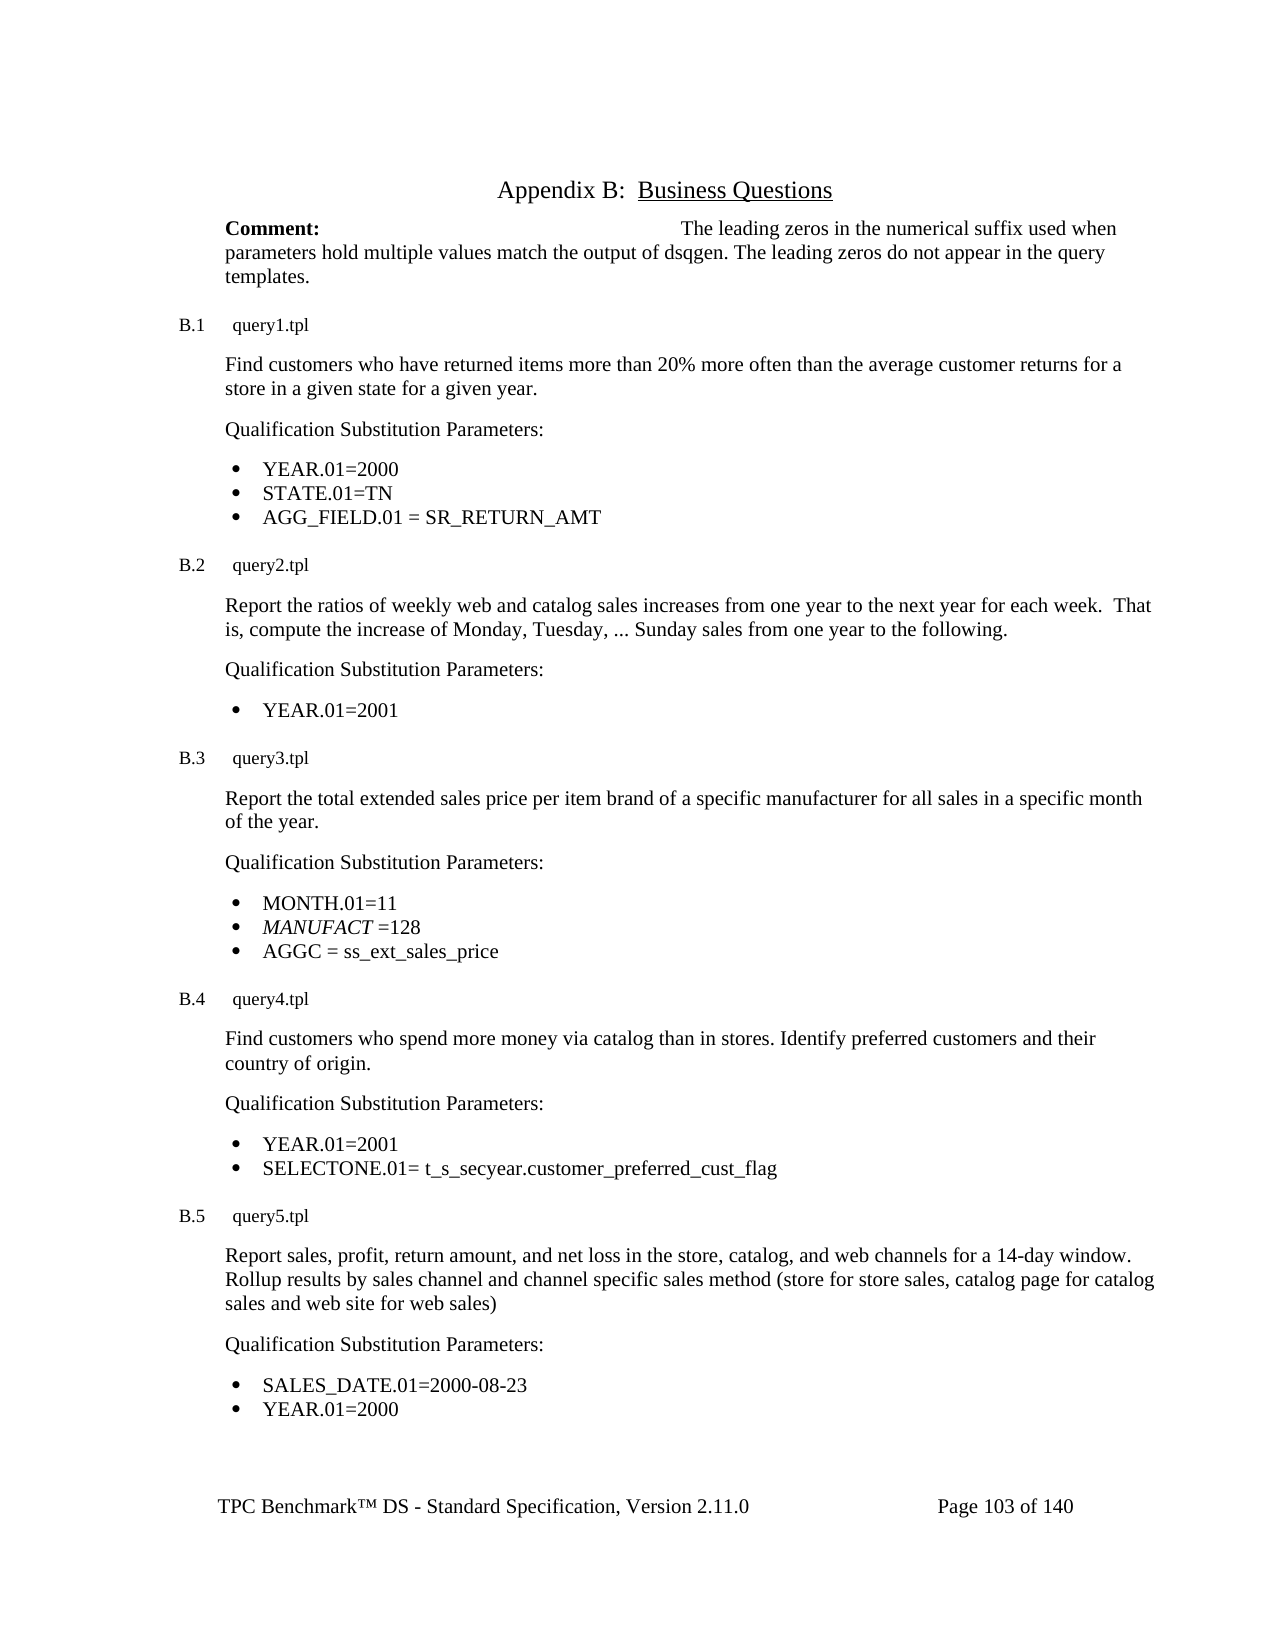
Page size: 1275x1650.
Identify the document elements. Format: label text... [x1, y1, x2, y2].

list YEAR.01=2000 [232, 457, 1162, 481]
list SELECTONE.01= t_s_secyear.customer_preferred_cust_flag [232, 1156, 1162, 1180]
text The leading zeros in the numerical suffix used when parameters hold multiple values match the output of dsqgen. The leading zeros do not appear in the query templates. [225, 216, 1162, 288]
text Report the total extended sales price per item brand of a specific manufacturer for all sales in a specific month of the year. [225, 785, 1162, 833]
list AGG_FIELD.01 = SR_RETURN_AMT [232, 505, 1162, 529]
list YEAR.01=2001 [232, 1132, 1162, 1156]
text query2.tpl [178, 554, 1162, 576]
text query3.tpl [178, 747, 1162, 769]
list MANUFACT =128 [232, 915, 1162, 939]
text query5.tpl [178, 1205, 1162, 1227]
text Qualification Substitution Parameters: [225, 1091, 1162, 1115]
text Report sales, profit, return amount, and net loss in the store, catalog, and web channels for a 14-day window. Rollup results by sales channel and channel specific sales method (store for store sales, catalog page for catalog sales and web site for web sales) [225, 1243, 1162, 1315]
text Find customers who spend more money via catalog than in stores. Identify preferred customers and their country of origin. [225, 1026, 1162, 1074]
list YEAR.01=2000 [232, 1397, 1162, 1421]
text query1.tpl [178, 313, 1162, 335]
text Qualification Substitution Parameters: [225, 657, 1162, 681]
list SALES_DATE.01=2000-08-23 [232, 1373, 1162, 1397]
list STATE.01=TN [232, 481, 1162, 505]
text Qualification Substitution Parameters: [225, 850, 1162, 874]
subtitle Business Questions [497, 175, 1162, 204]
text Find customers who have returned items more than 20% more often than the average customer returns for a store in a given state for a given year. [225, 352, 1162, 400]
text Qualification Substitution Parameters: [225, 1332, 1162, 1356]
text Report the ratios of weekly web and catalog sales increases from one year to the next year for each week. That is, compute the increase of Monday, Tuesday, ... Sunday sales from one year to the following. [225, 593, 1162, 641]
text query4.tpl [178, 988, 1162, 1010]
list AGGC = ss_ext_sales_price [232, 939, 1162, 963]
list YEAR.01=2001 [232, 698, 1162, 722]
text Qualification Substitution Parameters: [225, 416, 1162, 441]
list MONTH.01=11 [232, 891, 1162, 915]
